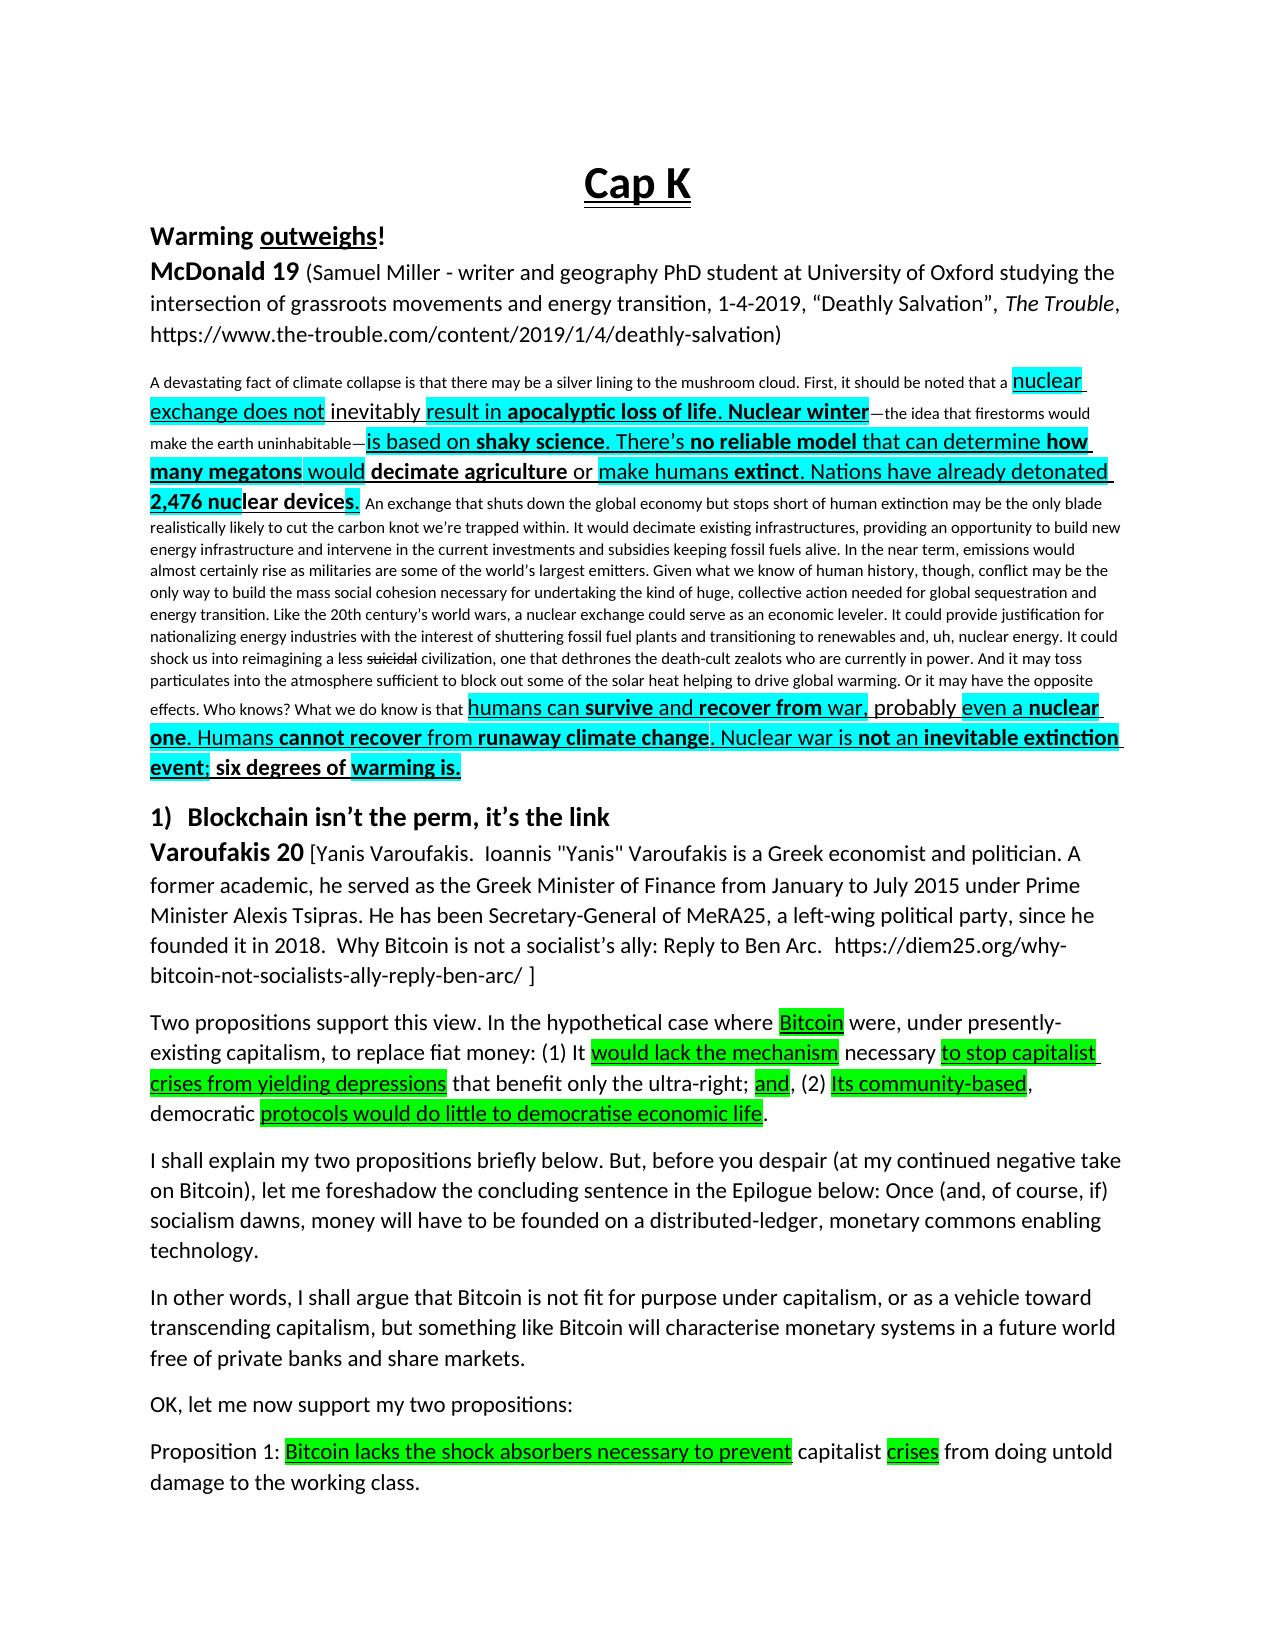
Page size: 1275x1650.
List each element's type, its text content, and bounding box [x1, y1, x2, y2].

subtitle Blockchain isn’t the perm, it’s the link [150, 800, 1125, 833]
text Proposition 1: Bitcoin lacks the shock absorbers necessary to prevent capitalist crises from doing untold damage to the working class. [150, 1437, 1125, 1496]
text I shall explain my two propositions briefly below. But, before you despair (at my continued negative take on Bitcoin), let me foreshadow the concluding sentence in the Epilogue below: Once (and, of course, if) socialism dawns, money will have to be founded on a distributed-ledger, monetary commons enabling technology. [150, 1146, 1125, 1264]
text A devastating fact of climate collapse is that there may be a silver lining to the mushroom cloud. First, it should be noted that a nuclear exchange does not inevitably result in apocalyptic loss of life. Nuclear winter—the idea that firestorms would make the earth uninhabitable—is based on shaky science. There’s no reliable model that can determine how many megatons would decimate agriculture or make humans extinct. Nations have already detonated 2,476 nuclear devices. An exchange that shuts down the global economy but stops short of human extinction may be the only blade realistically likely to cut the carbon knot we’re trapped within. It would decimate existing infrastructures, providing an opportunity to build new energy infrastructure and intervene in the current investments and subsidies keeping fossil fuels alive. In the near term, emissions would almost certainly rise as militaries are some of the world’s largest emitters. Given what we know of human history, though, conflict may be the only way to build the mass social cohesion necessary for undertaking the kind of huge, collective action needed for global sequestration and energy transition. Like the 20th century’s world wars, a nuclear exchange could serve as an economic leveler. It could provide justification for nationalizing energy industries with the interest of shuttering fossil fuel plants and transitioning to renewables and, uh, nuclear energy. It could shock us into reimagining a less suicidal civilization, one that dethrones the death-cult zealots who are currently in power. And it may toss particulates into the atmosphere sufficient to block out some of the solar heat helping to drive global warming. Or it may have the opposite effects. Who knows? What we do know is that humans can survive and recover from war, probably even a nuclear one. Humans cannot recover from runaway climate change. Nuclear war is not an inevitable extinction event; six degrees of warming is. [150, 367, 1125, 781]
text In other words, I shall argue that Bitcoin is not fit for purpose under capitalism, or as a vehicle toward transcending capitalism, but something like Bitcoin will characterise monetary systems in a future world free of private banks and share markets. [150, 1283, 1125, 1372]
subtitle Warming outweighs! [150, 219, 1125, 252]
subtitle Cap K [150, 154, 1125, 210]
text McDonald 19 (Samuel Miller - writer and geography PhD student at University of Oxford studying the intersection of grassroots movements and energy transition, 1-4-2019, “Deathly Salvation”, The Trouble, https://www.the-trouble.com/content/2019/1/4/deathly-salvation) [150, 254, 1125, 348]
text Varoufakis 20 [Yanis Varoufakis. Ioannis "Yanis" Varoufakis is a Greek economist and politician. A former academic, he served as the Greek Minister of Finance from January to July 2015 under Prime Minister Alexis Tsipras. He has been Secretary-General of MeRA25, a left-wing political party, since he founded it in 2018. Why Bitcoin is not a socialist’s ally: Reply to Ben Arc. https://diem25.org/why-bitcoin-not-socialists-ally-reply-ben-arc/ ] [150, 836, 1125, 989]
text OK, let me now support my two propositions: [150, 1391, 1125, 1418]
text Two propositions support this view. In the hypothetical case where Bitcoin were, under presently-existing capitalism, to replace fiat money: (1) It would lack the mechanism necessary to stop capitalist crises from yielding depressions that benefit only the ultra-right; and, (2) Its community-based, democratic protocols would do little to democratise economic life. [150, 1008, 1125, 1127]
